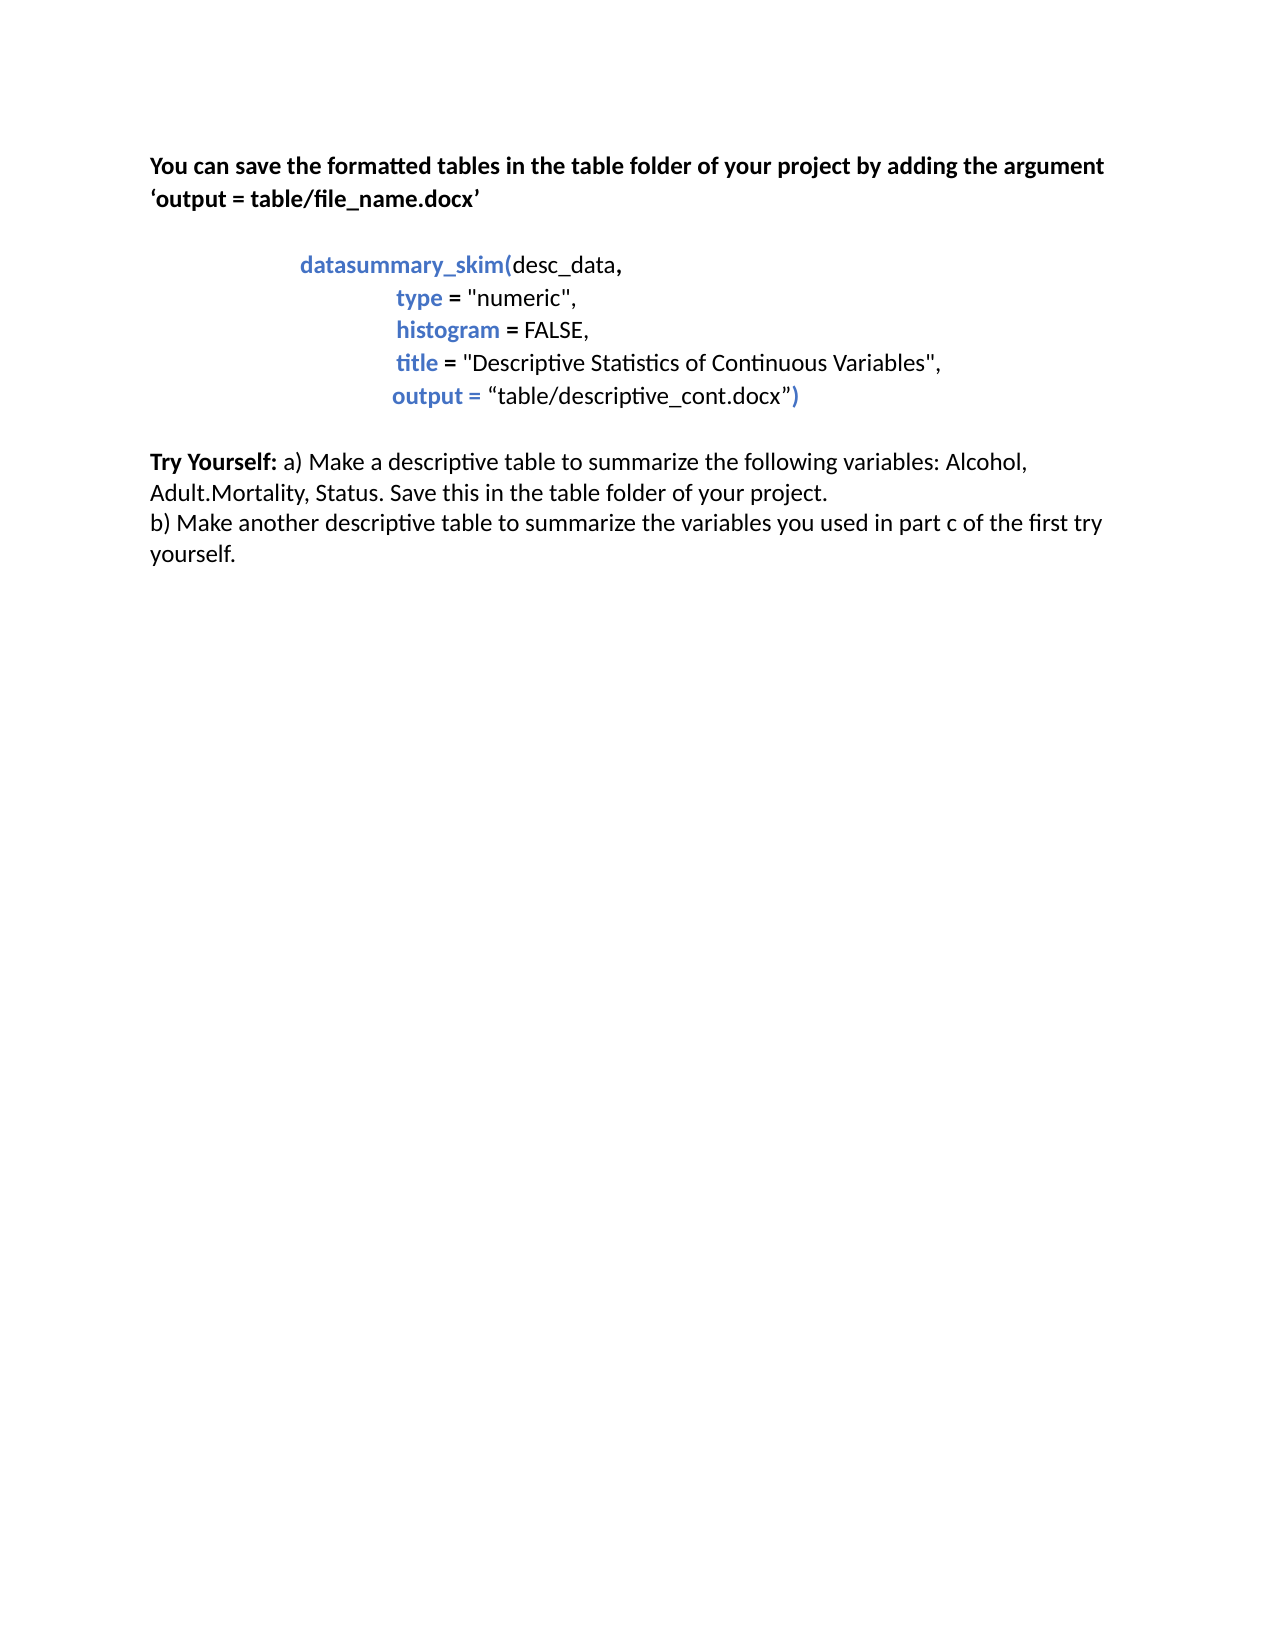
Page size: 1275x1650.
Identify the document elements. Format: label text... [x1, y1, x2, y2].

text You can save the formatted tables in the table folder of your project by adding the argument ‘output = table/file_name.docx’ [150, 150, 1125, 213]
text histogram = FALSE, [300, 314, 1125, 345]
text Try Yourself: a) Make a descriptive table to summarize the following variables: Alcohol, Adult.Mortality, Status. Save this in the table folder of your project. [150, 446, 1125, 507]
text type = "numeric", [300, 282, 1125, 312]
text title = "Descriptive Statistics of Continuous Variables", [300, 347, 1125, 378]
text datasummary_skim(desc_data, [300, 249, 1125, 279]
text output = “table/descriptive_cont.docx”) [375, 380, 1125, 411]
text b) Make another descriptive table to summarize the variables you used in part c of the first try yourself. [150, 507, 1125, 568]
